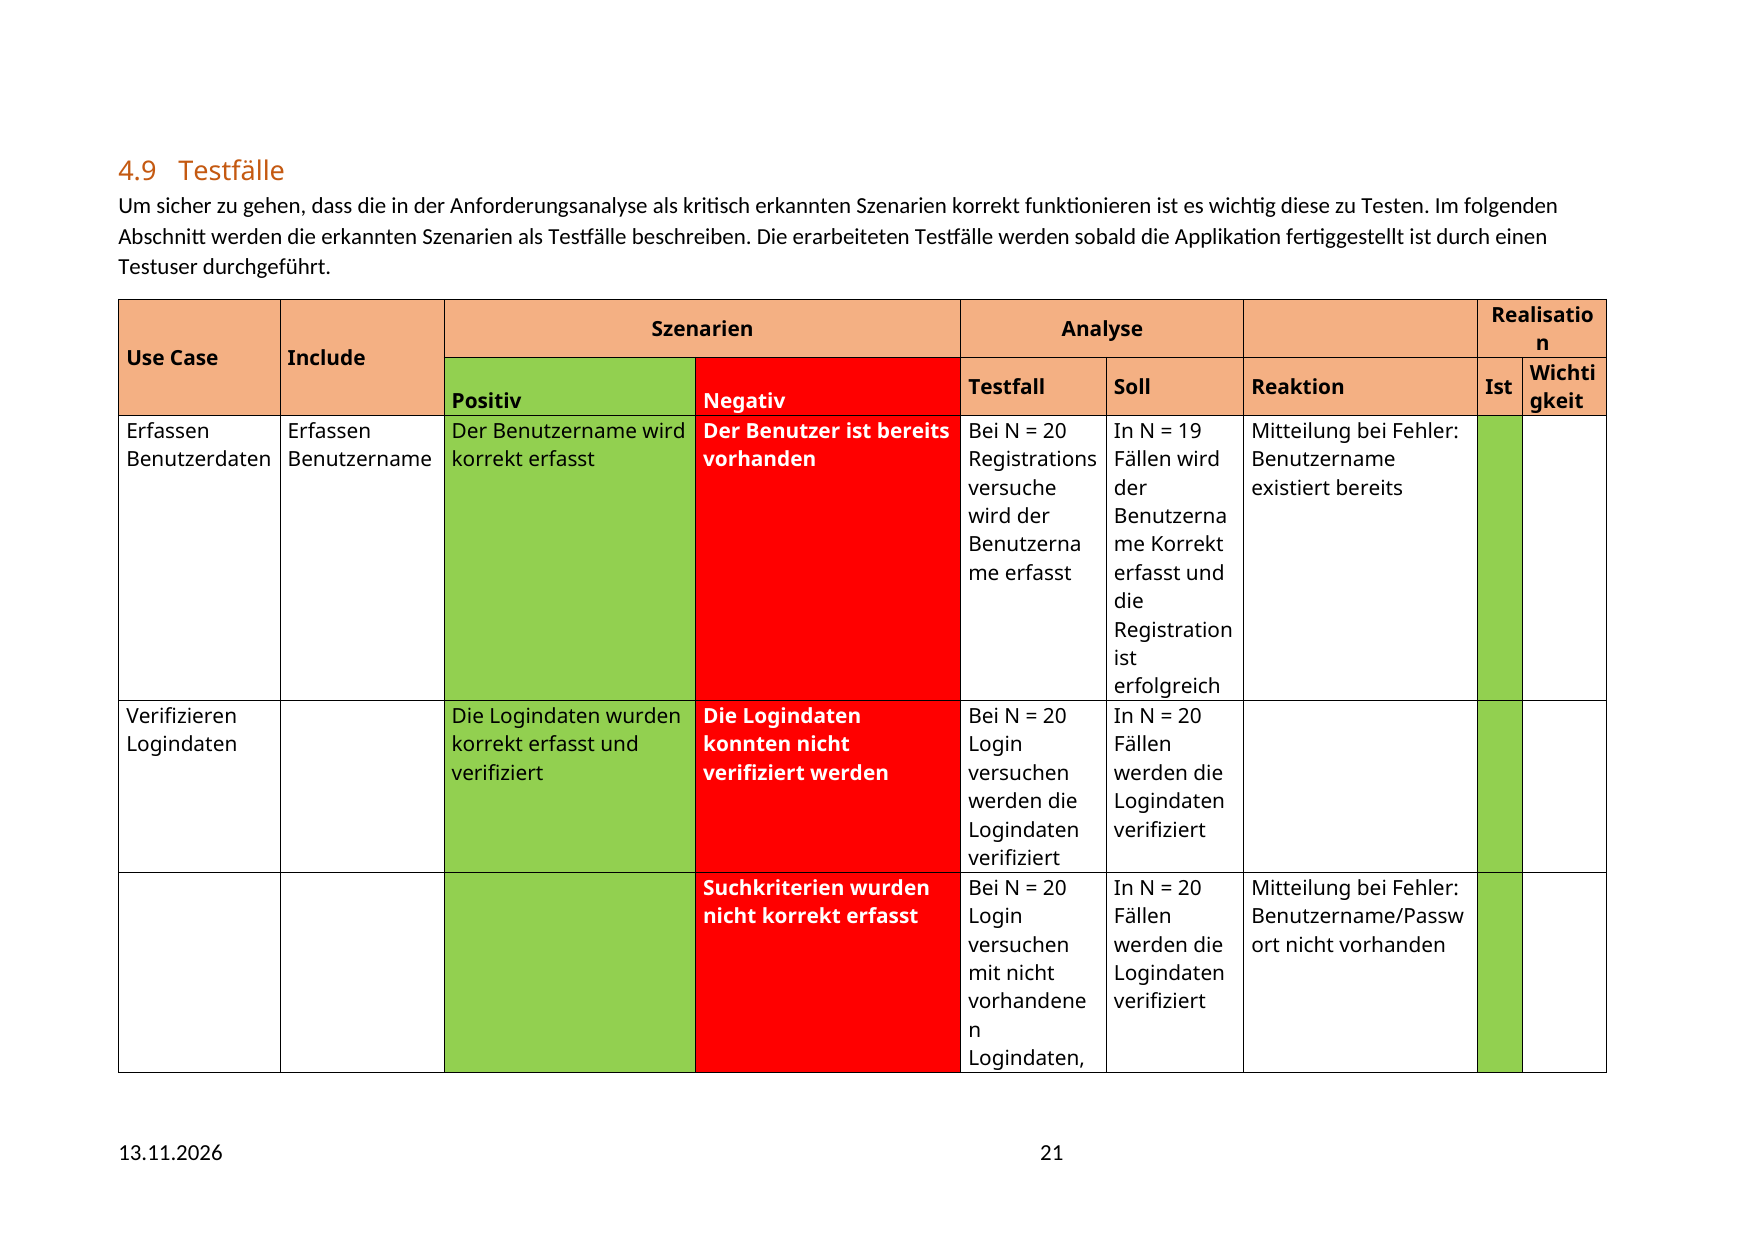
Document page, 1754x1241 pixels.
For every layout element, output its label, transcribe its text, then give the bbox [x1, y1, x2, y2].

table_cell In N = 19 Fällen wird der Benutzername Korrekt erfasst und die Registration ist erfolgreich [1107, 416, 1243, 700]
table_cell In N = 20 Fällen werden die Logindaten verifiziert [1107, 701, 1243, 872]
table_cell [1523, 873, 1606, 1072]
table_cell [1523, 701, 1606, 872]
table_header Use Case [119, 300, 280, 415]
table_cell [1107, 873, 1243, 1072]
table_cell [961, 873, 1106, 1072]
table_cell Reaktion [1244, 358, 1477, 415]
table_cell Erfassen Benutzername [281, 416, 444, 700]
table_cell Ist [1478, 358, 1522, 415]
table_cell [1244, 873, 1477, 1072]
table_cell Erfassen Benutzerdaten [119, 416, 280, 700]
table_cell Der Benutzername wird korrekt erfasst [445, 416, 695, 700]
table_cell Der Benutzer ist bereits vorhanden [696, 416, 960, 700]
table_header Realisation [1478, 300, 1606, 357]
table_cell Soll [1107, 358, 1243, 415]
table_cell Testfall [961, 358, 1106, 415]
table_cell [696, 873, 960, 1072]
table_cell [1244, 701, 1477, 872]
table_header [1244, 300, 1477, 357]
table_cell Negativ [696, 358, 960, 415]
subtitle Testfälle [118, 152, 1606, 189]
table_cell Positiv [445, 358, 695, 415]
table_header Include [281, 300, 444, 415]
table_header Szenarien [445, 300, 960, 357]
table_cell Mitteilung bei Fehler: Benutzername existiert bereits [1244, 416, 1477, 700]
table_cell Die Logindaten wurden korrekt erfasst und verifiziert [445, 701, 695, 872]
table_cell [1478, 701, 1522, 872]
table_header Analyse [961, 300, 1243, 357]
table_cell [281, 701, 444, 872]
table_cell Verifizieren Logindaten [119, 701, 280, 872]
table_cell [1478, 416, 1522, 700]
table_cell Wichtigkeit [1523, 358, 1606, 415]
table_cell Bei N = 20 Registrationsversuche wird der Benutzername erfasst [961, 416, 1106, 700]
table_cell Die Logindaten konnten nicht verifiziert werden [696, 701, 960, 872]
table_cell [1523, 416, 1606, 700]
table_cell [1478, 873, 1522, 1072]
table_cell [281, 873, 444, 1072]
text Um sicher zu gehen, dass die in der Anforderungsanalyse als kritisch erkannten Szenarien korrekt funktionieren ist es wichtig diese zu Testen. Im folgenden Abschnitt werden die erkannten Szenarien als Testfälle beschreiben. Die erarbeiteten Testfälle werden sobald die Applikation fertiggestellt ist durch einen Testuser durchgeführt. [118, 192, 1606, 280]
table_cell [119, 873, 280, 1072]
table_cell [445, 873, 695, 1072]
table_cell Bei N = 20 Login versuchen werden die Logindaten verifiziert [961, 701, 1106, 872]
